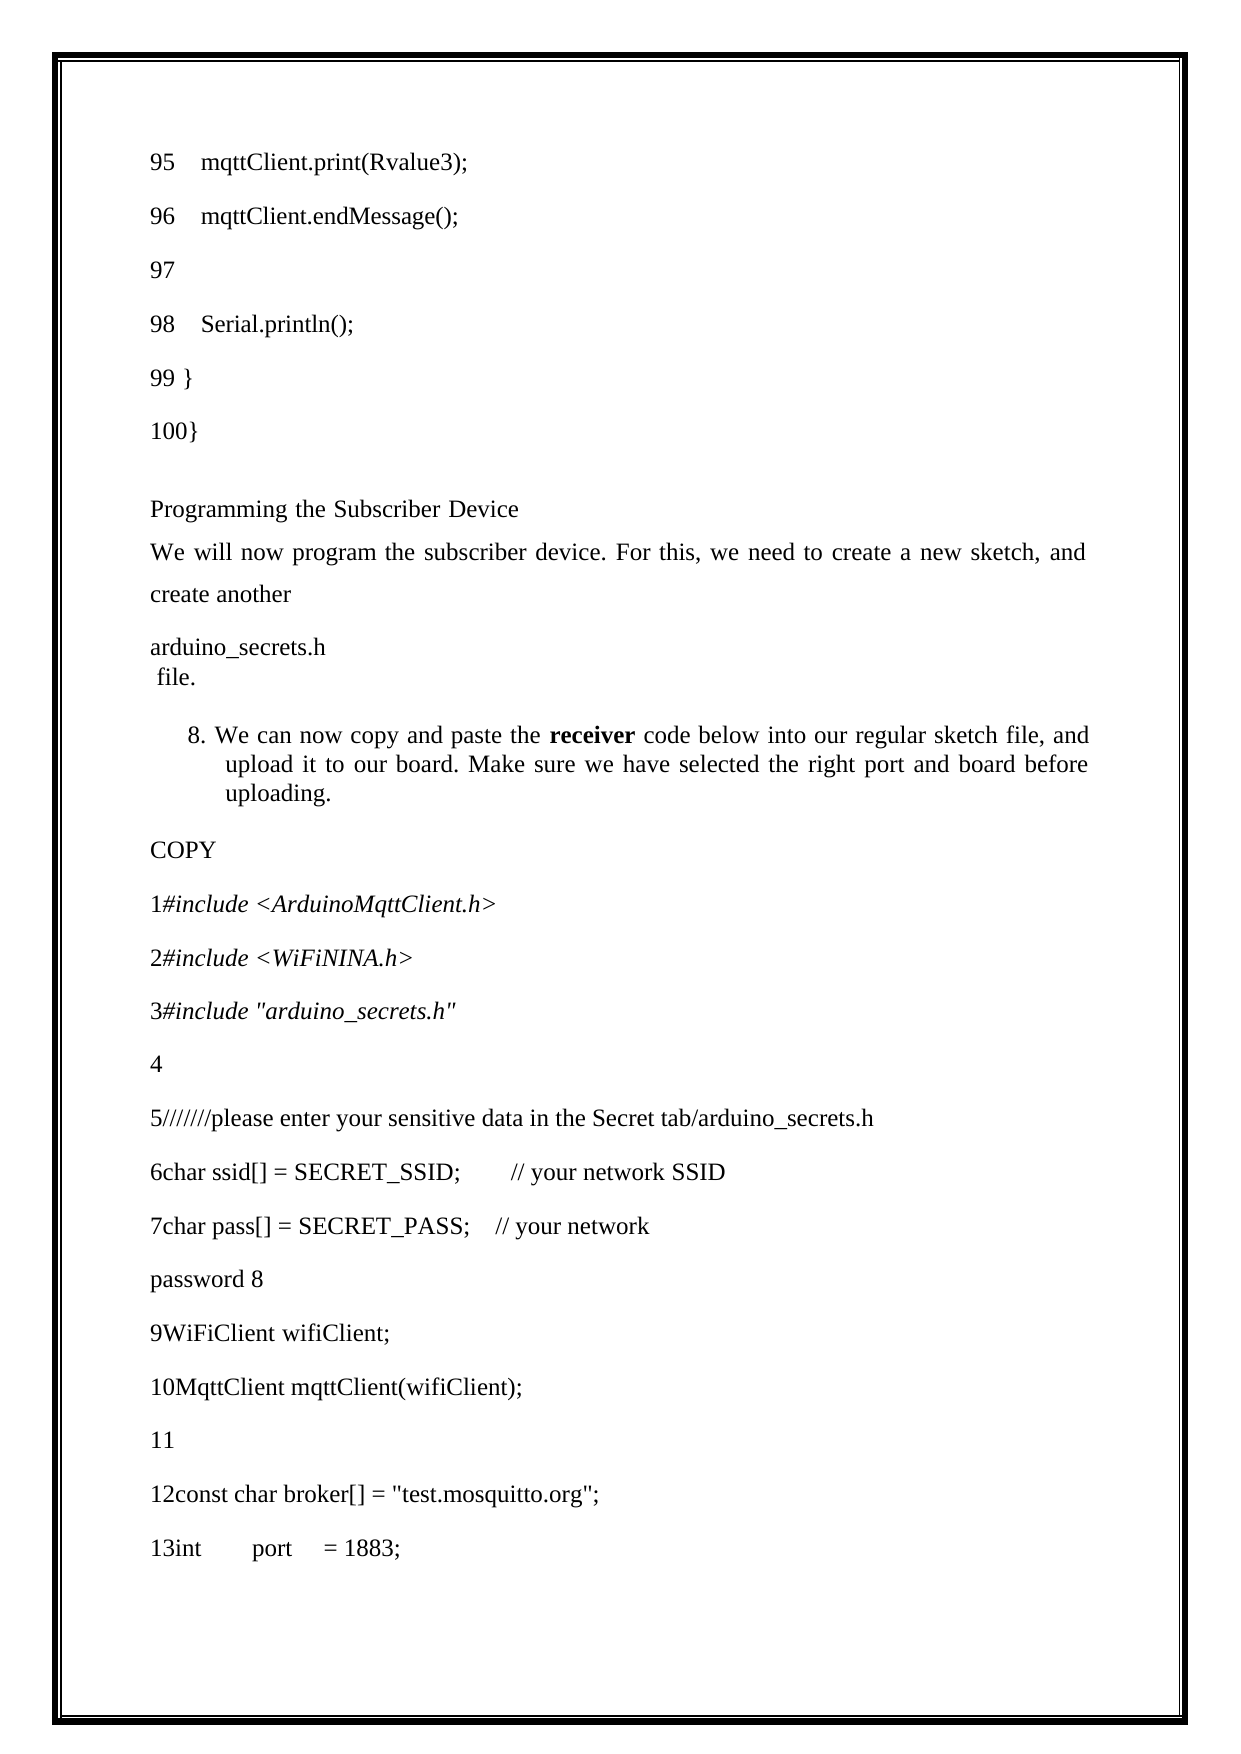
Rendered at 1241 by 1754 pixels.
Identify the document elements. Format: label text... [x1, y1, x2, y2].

list mqttClient.endMessage(); 97 [150, 201, 461, 283]
text 9WiFiClient wifiClient; 10MqttClient mqttClient(wifiClient); 11 [150, 1318, 524, 1454]
text 1#include <ArduinoMqttClient.h> 2#include <WiFiNINA.h> 3#include "arduino_secrets.h" [150, 889, 499, 1025]
text arduino_secrets.h file. [150, 632, 327, 690]
text We will now program the subscriber device. For this, we need to create a new sketch, and create another [150, 537, 1130, 608]
text 12const char broker[] = "test.mosquitto.org"; 13int port = 1883; [150, 1479, 600, 1561]
text 5///////please enter your sensitive data in the Secret tab/arduino_secrets.h 6char ssid[] = SECRET_SSID; // your network SSID [150, 1103, 874, 1186]
text Programming the Subscriber Device [150, 494, 1130, 523]
text 4 [150, 1049, 1130, 1078]
text 7char pass[] = SECRET_PASS; // your network password 8 [150, 1211, 750, 1293]
text COPY [150, 835, 1130, 864]
text 100} [150, 417, 1130, 445]
text 98 Serial.println(); 99 } [150, 309, 355, 391]
text 8. We can now copy and paste the receiver code below into our regular sketch file, and upload it to our board. Make sure we have selected the right port and board before uploading. [187, 720, 1090, 807]
list mqttClient.print(Rvalue3); [150, 147, 1130, 176]
